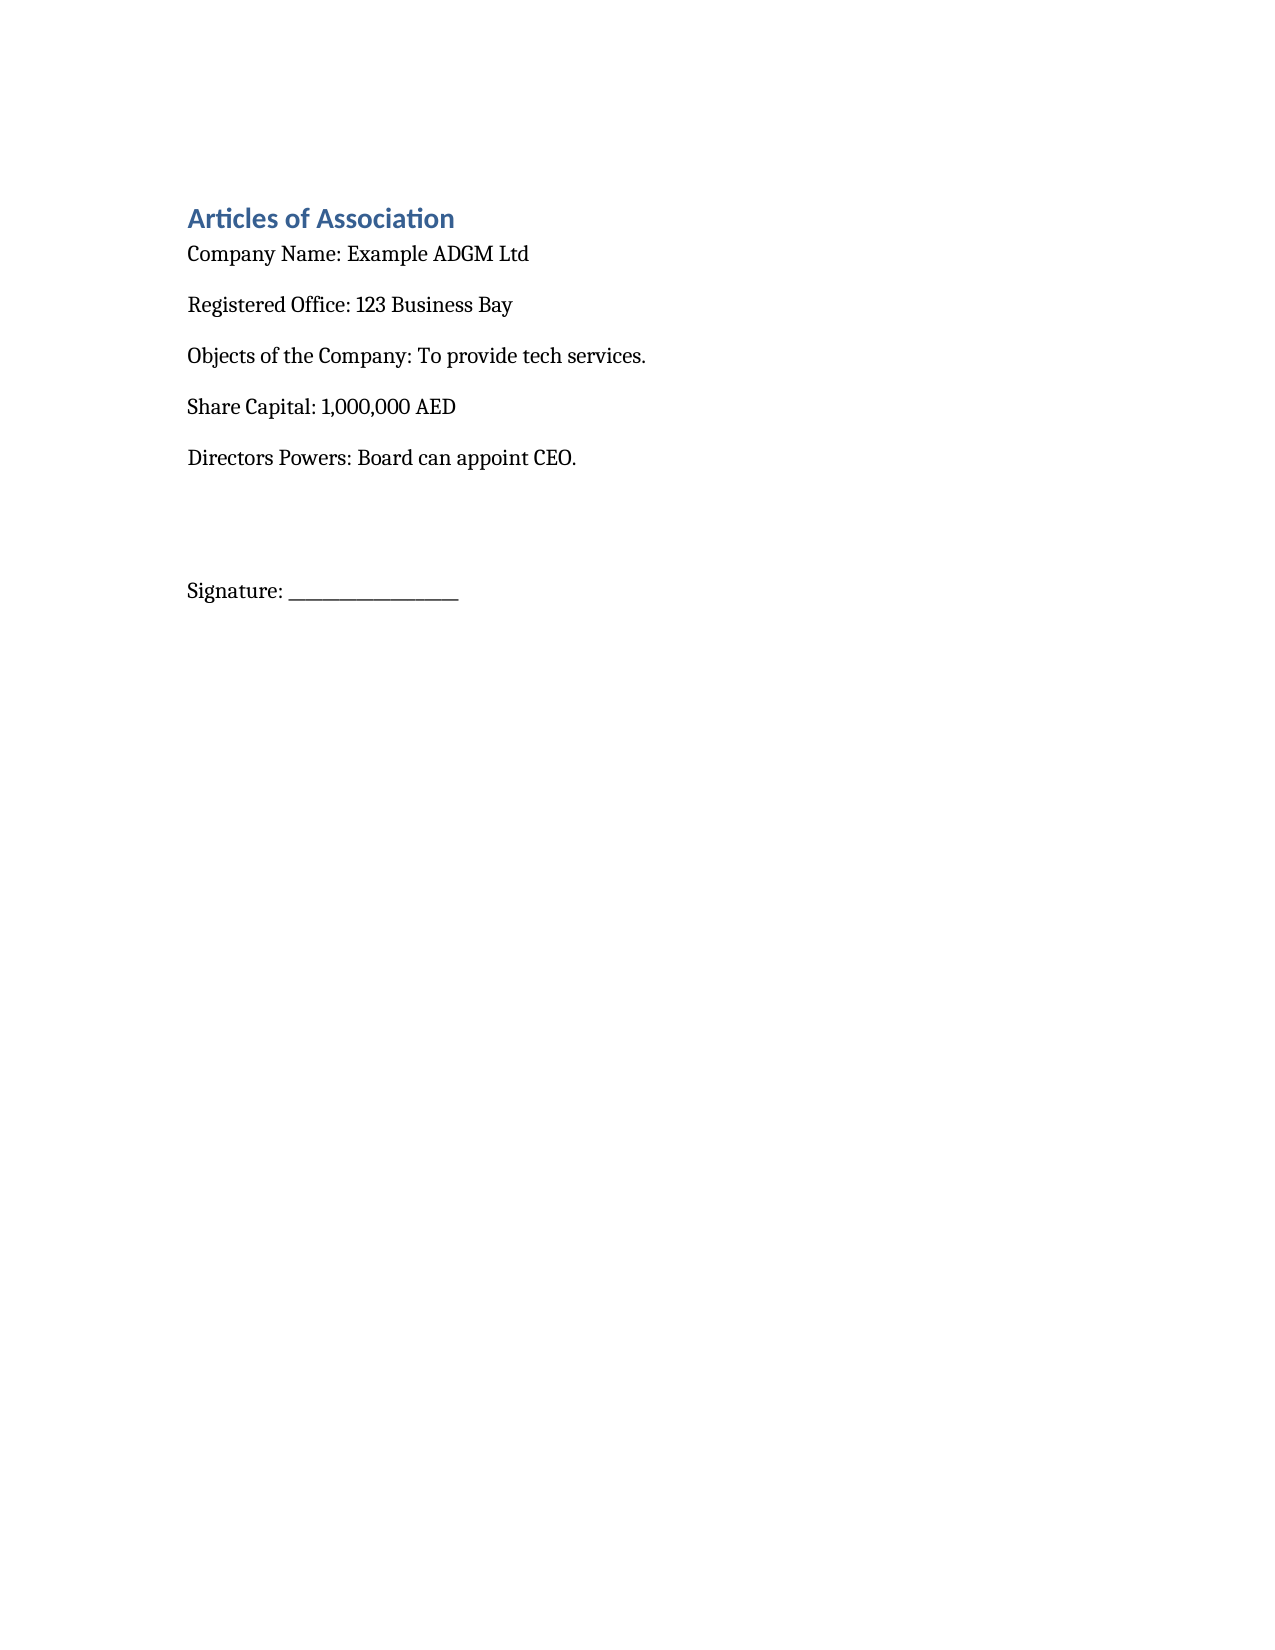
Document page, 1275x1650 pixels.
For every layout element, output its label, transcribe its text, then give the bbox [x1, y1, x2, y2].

text Registered Office: 123 Business Bay [187, 292, 1087, 318]
text Company Name: Example ADGM Ltd [187, 241, 1087, 267]
text Objects of the Company: To provide tech services. [187, 343, 1087, 369]
text Signature: ____________________ [187, 577, 1087, 604]
text Share Capital: 1,000,000 AED [187, 394, 1087, 420]
subtitle Articles of Association [187, 200, 1087, 236]
text Directors Powers: Board can appoint CEO. [187, 445, 1087, 471]
